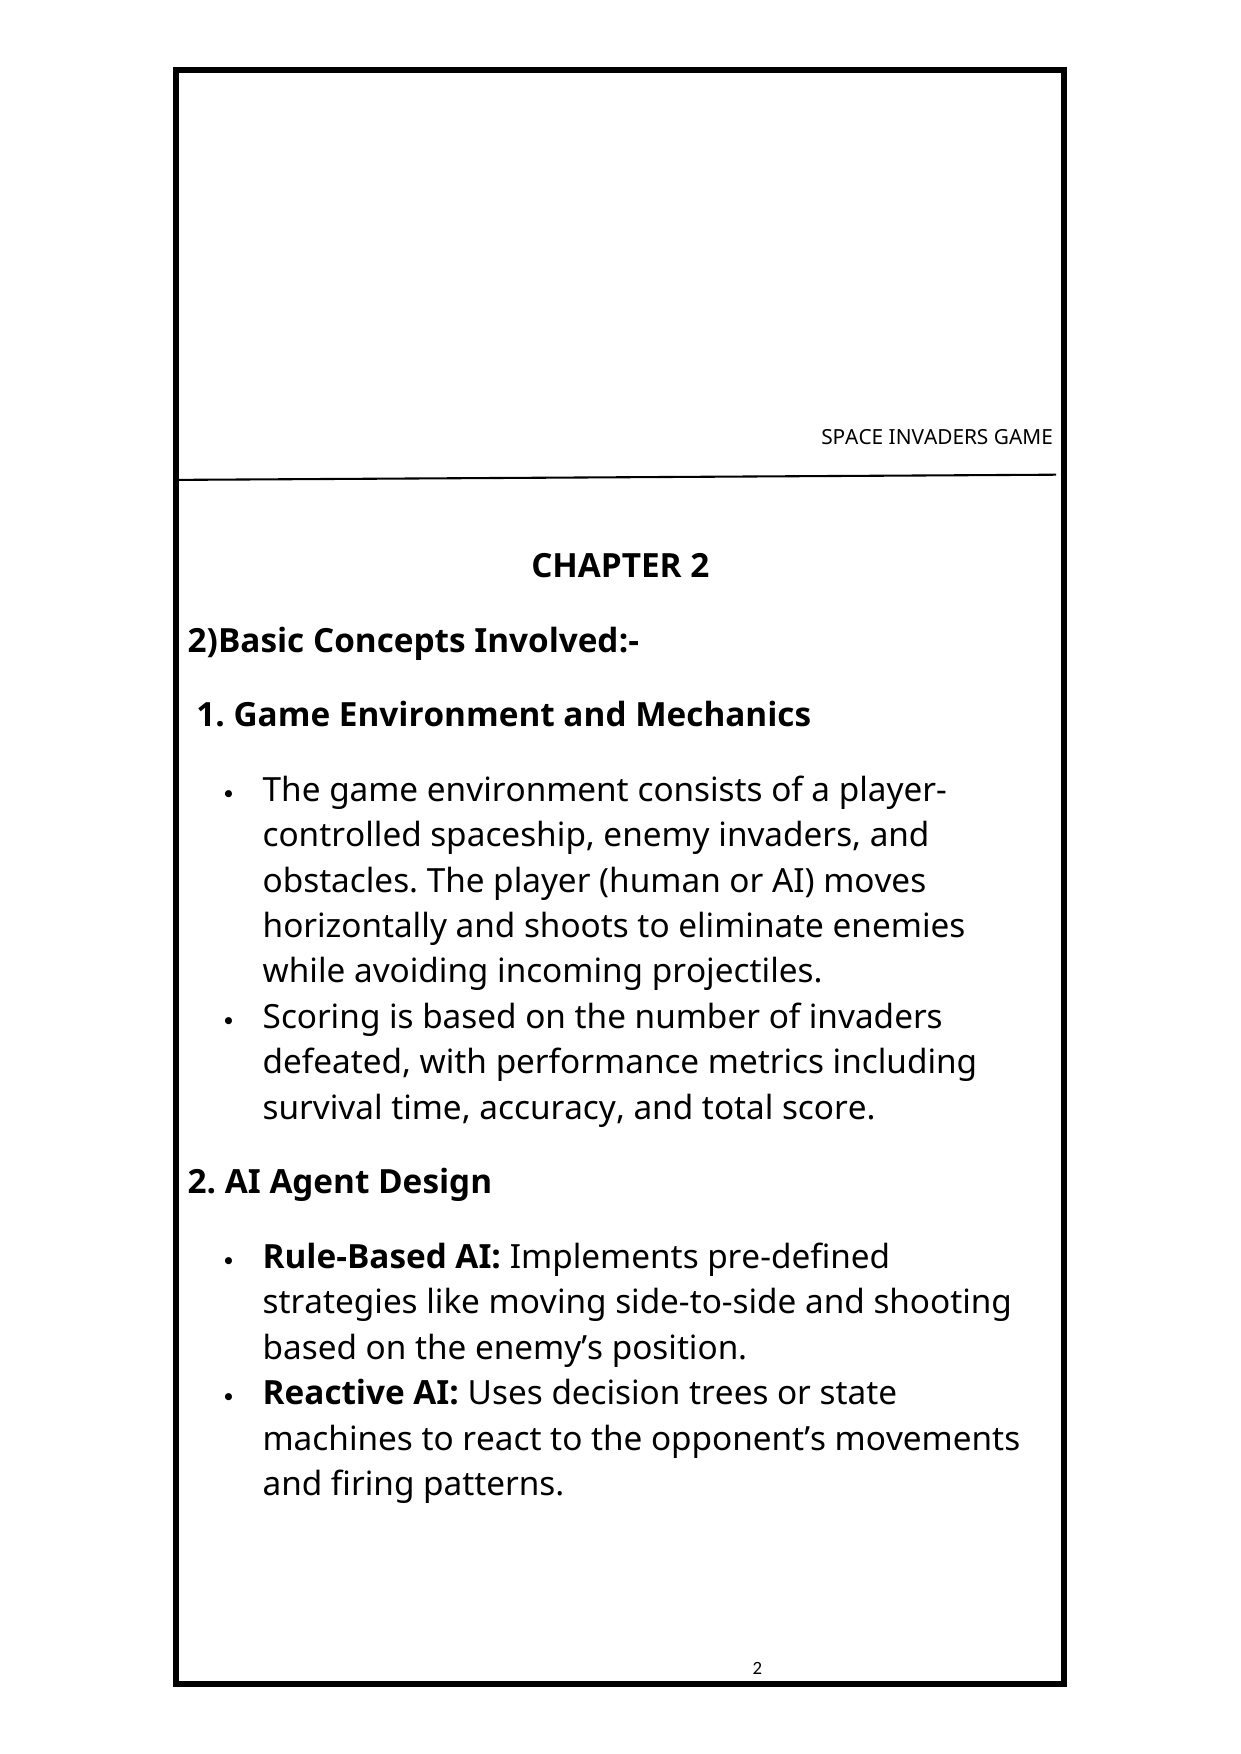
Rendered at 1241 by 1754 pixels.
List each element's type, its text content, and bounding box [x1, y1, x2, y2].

list Scoring is based on the number of invaders defeated, with performance metrics including survival time, accuracy, and total score. [225, 993, 1053, 1129]
text CHAPTER 2 [187, 542, 1053, 587]
subtitle 1. Game Environment and Mechanics [187, 691, 1053, 736]
list Reactive AI: Uses decision trees or state machines to react to the opponent’s movements and firing patterns. [225, 1369, 1053, 1505]
subtitle 2)Basic Concepts Involved:- [187, 616, 1053, 662]
list Rule-Based AI: Implements pre-defined strategies like moving side-to-side and shooting based on the enemy’s position. [225, 1233, 1053, 1369]
text SPACE INVADERS GAME [187, 422, 1053, 451]
list The game environment consists of a player-controlled spaceship, enemy invaders, and obstacles. The player (human or AI) moves horizontally and shoots to eliminate enemies while avoiding incoming projectiles. [225, 766, 1053, 993]
subtitle 2. AI Agent Design [187, 1158, 1053, 1203]
